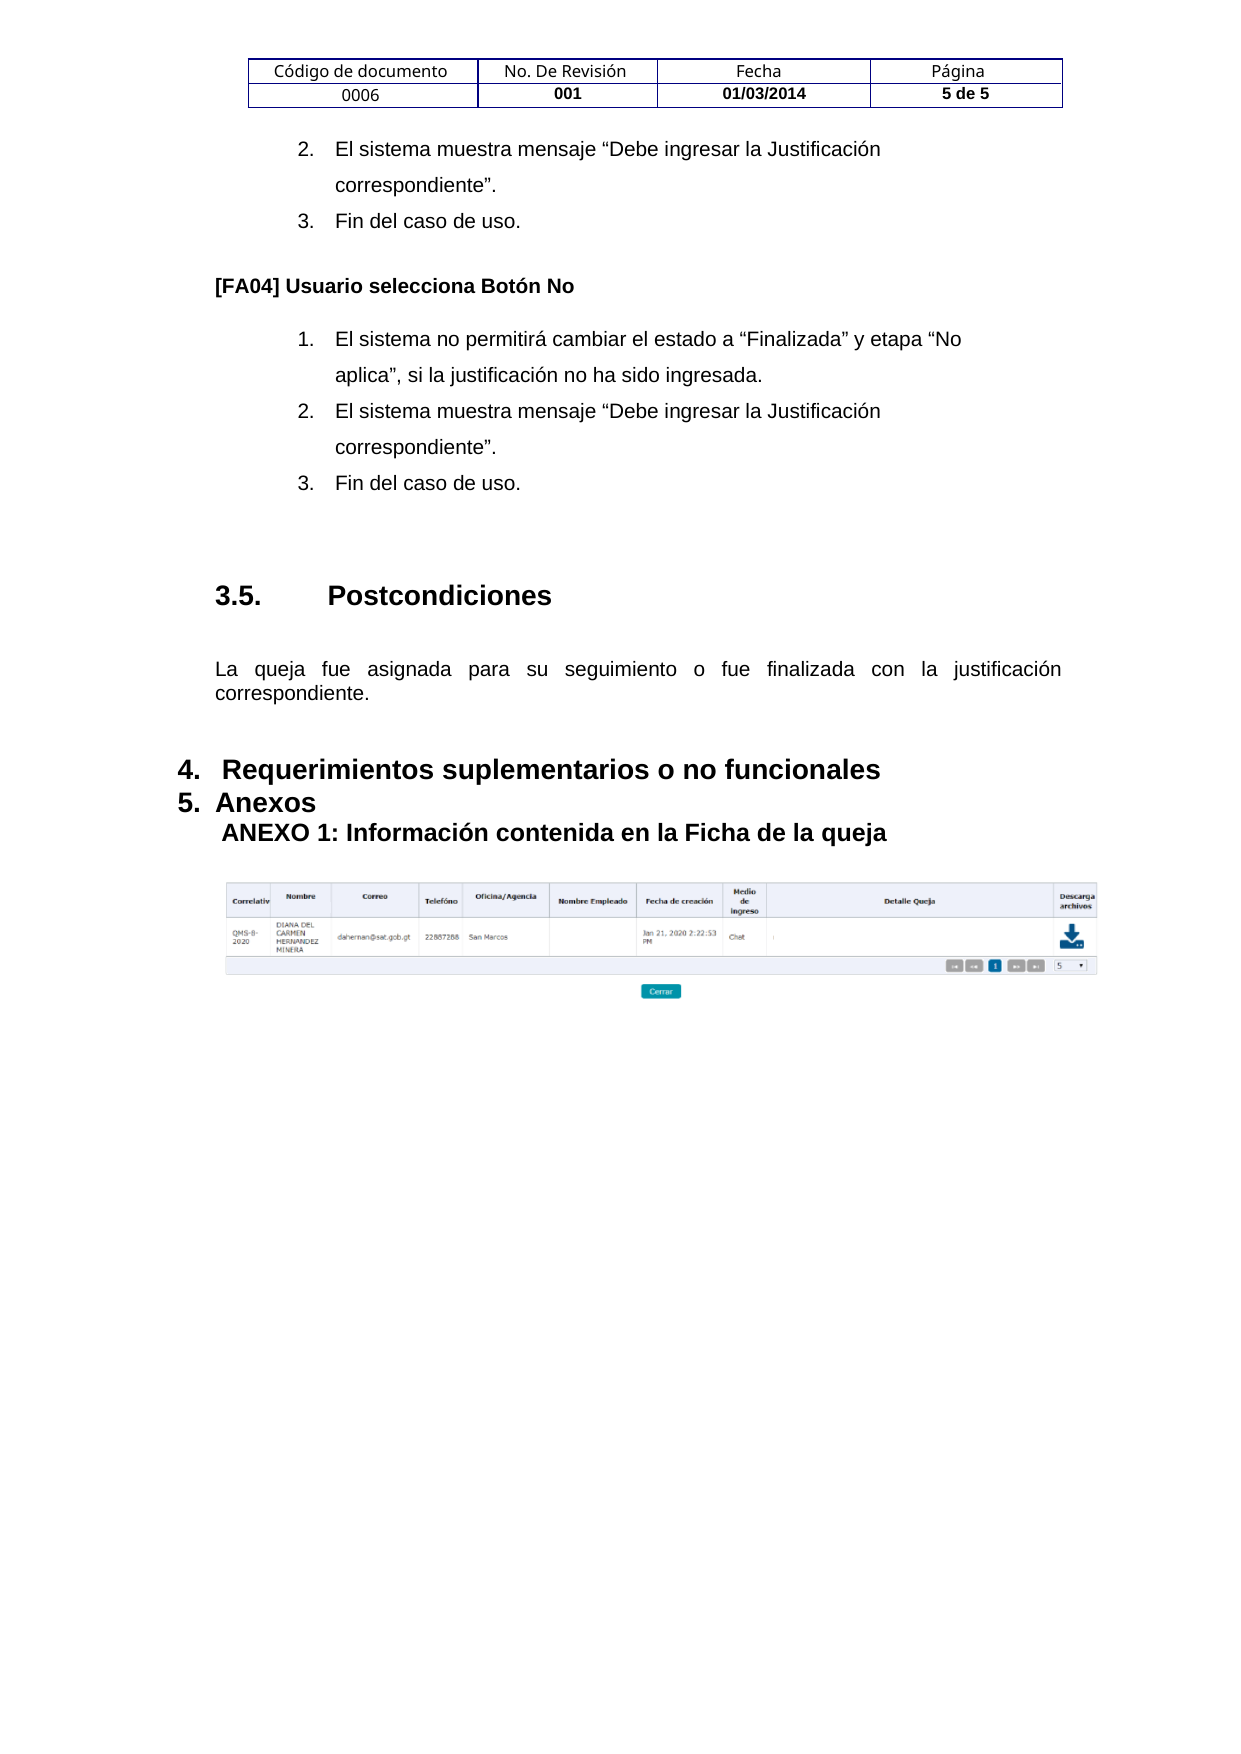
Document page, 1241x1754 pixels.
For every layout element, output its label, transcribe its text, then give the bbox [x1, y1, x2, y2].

list El sistema muestra mensaje “Debe ingresar la Justificación correspondiente”. [297, 399, 1032, 459]
text [FA04] Usuario selecciona Botón No [215, 274, 1063, 298]
list Fin del caso de uso. [297, 209, 1032, 233]
list Postcondiciones [215, 579, 1032, 611]
list Anexos [177, 792, 1063, 824]
list El sistema muestra mensaje “Debe ingresar la Justificación correspondiente”. [297, 137, 1032, 197]
subtitle Requerimientos suplementarios o no funcionales [177, 753, 1063, 786]
list Fin del caso de uso. [297, 471, 1032, 495]
picture [221, 881, 1108, 1014]
text ANEXO 1: Información contenida en la Ficha de la queja [221, 824, 1032, 853]
text La queja fue asignada para su seguimiento o fue finalizada con la justificación correspondiente. [215, 656, 1063, 704]
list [297, 327, 1032, 387]
